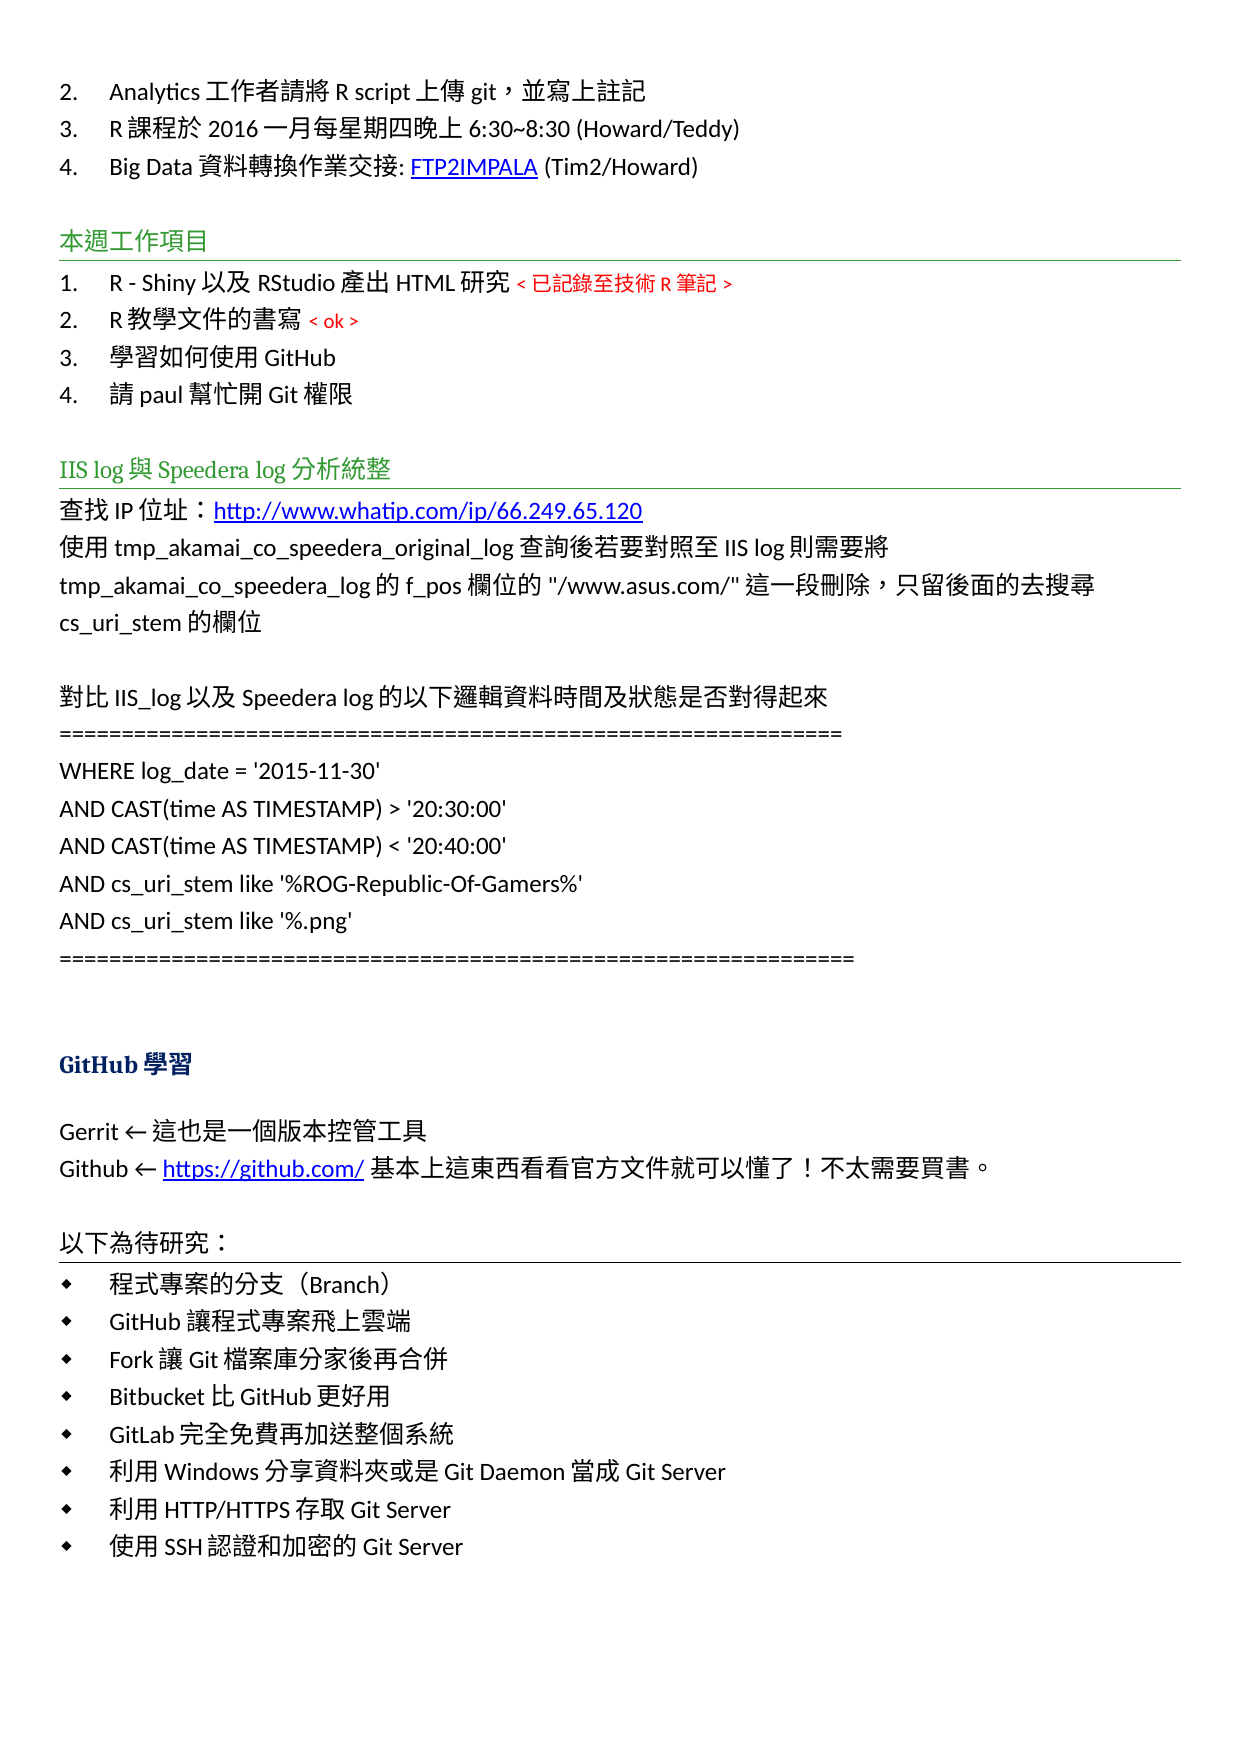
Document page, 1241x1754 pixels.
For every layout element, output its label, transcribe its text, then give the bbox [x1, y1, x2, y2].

list Analytics工作者請將R script上傳git，並寫上註記 [59, 71, 1181, 108]
text AND cs_uri_stem like '%.png' [59, 902, 1181, 939]
list Bitbucket比GitHub更好用 [59, 1376, 1181, 1413]
text 對比IIS_log以及 Speedera log的以下邏輯資料時間及狀態是否對得起來 [59, 677, 1181, 714]
text =============================================================== [59, 714, 1181, 752]
list 學習如何使用GitHub [59, 336, 1181, 374]
text AND CAST(time AS TIMESTAMP) < '20:40:00' [59, 827, 1181, 864]
text 以下為待研究： [59, 1223, 1181, 1262]
list Fork讓Git檔案庫分家後再合併 [59, 1338, 1181, 1376]
text ================================================================ [59, 939, 1181, 977]
list R - Shiny 以及 RStudio產出HTML研究 < 已記錄至技術R筆記 > [59, 261, 1181, 299]
subtitle IIS log與Speedera log分析統整 [59, 449, 1181, 488]
list R課程於2016一月每星期四晚上6:30~8:30 (Howard/Teddy) [59, 108, 1181, 146]
text WHERE log_date = '2015-11-30' [59, 752, 1181, 789]
list GitLab完全免費再加送整個系統 [59, 1413, 1181, 1451]
list GitHub讓程式專案飛上雲端 [59, 1301, 1181, 1338]
text Github ← https://github.com/ 基本上這東西看看官方文件就可以懂了！不太需要買書。 [59, 1148, 1181, 1185]
list 利用Windows分享資料夾或是Git Daemon當成Git Server [59, 1451, 1181, 1488]
text Gerrit ← 這也是一個版本控管工具 [59, 1110, 1181, 1148]
text AND cs_uri_stem like '%ROG-Republic-Of-Gamers%' [59, 864, 1181, 902]
list 程式專案的分支（Branch） [59, 1263, 1181, 1301]
text AND CAST(time AS TIMESTAMP) > '20:30:00' [59, 789, 1181, 827]
list R教學文件的書寫 < ok > [59, 299, 1181, 336]
list Big Data資料轉換作業交接: FTP2IMPALA (Tim2/Howard) [59, 146, 1181, 183]
list 使用SSH認證和加密的Git Server [59, 1526, 1181, 1563]
subtitle 本週工作項目 [59, 221, 1181, 260]
list 利用HTTP/HTTPS存取Git Server [59, 1488, 1181, 1526]
list 請paul幫忙開Git權限 [59, 374, 1181, 411]
text 使用tmp_akamai_co_speedera_original_log查詢後若要對照至IIS log則需要將tmp_akamai_co_speedera_log的f_pos欄位的 "/www.asus.com/" 這一段刪除，只留後面的去搜尋cs_uri_stem的欄位 [59, 527, 1181, 639]
text 查找IP位址：http://www.whatip.com/ip/66.249.65.120 [59, 489, 1181, 527]
subtitle GitHub學習 [59, 1044, 1181, 1081]
